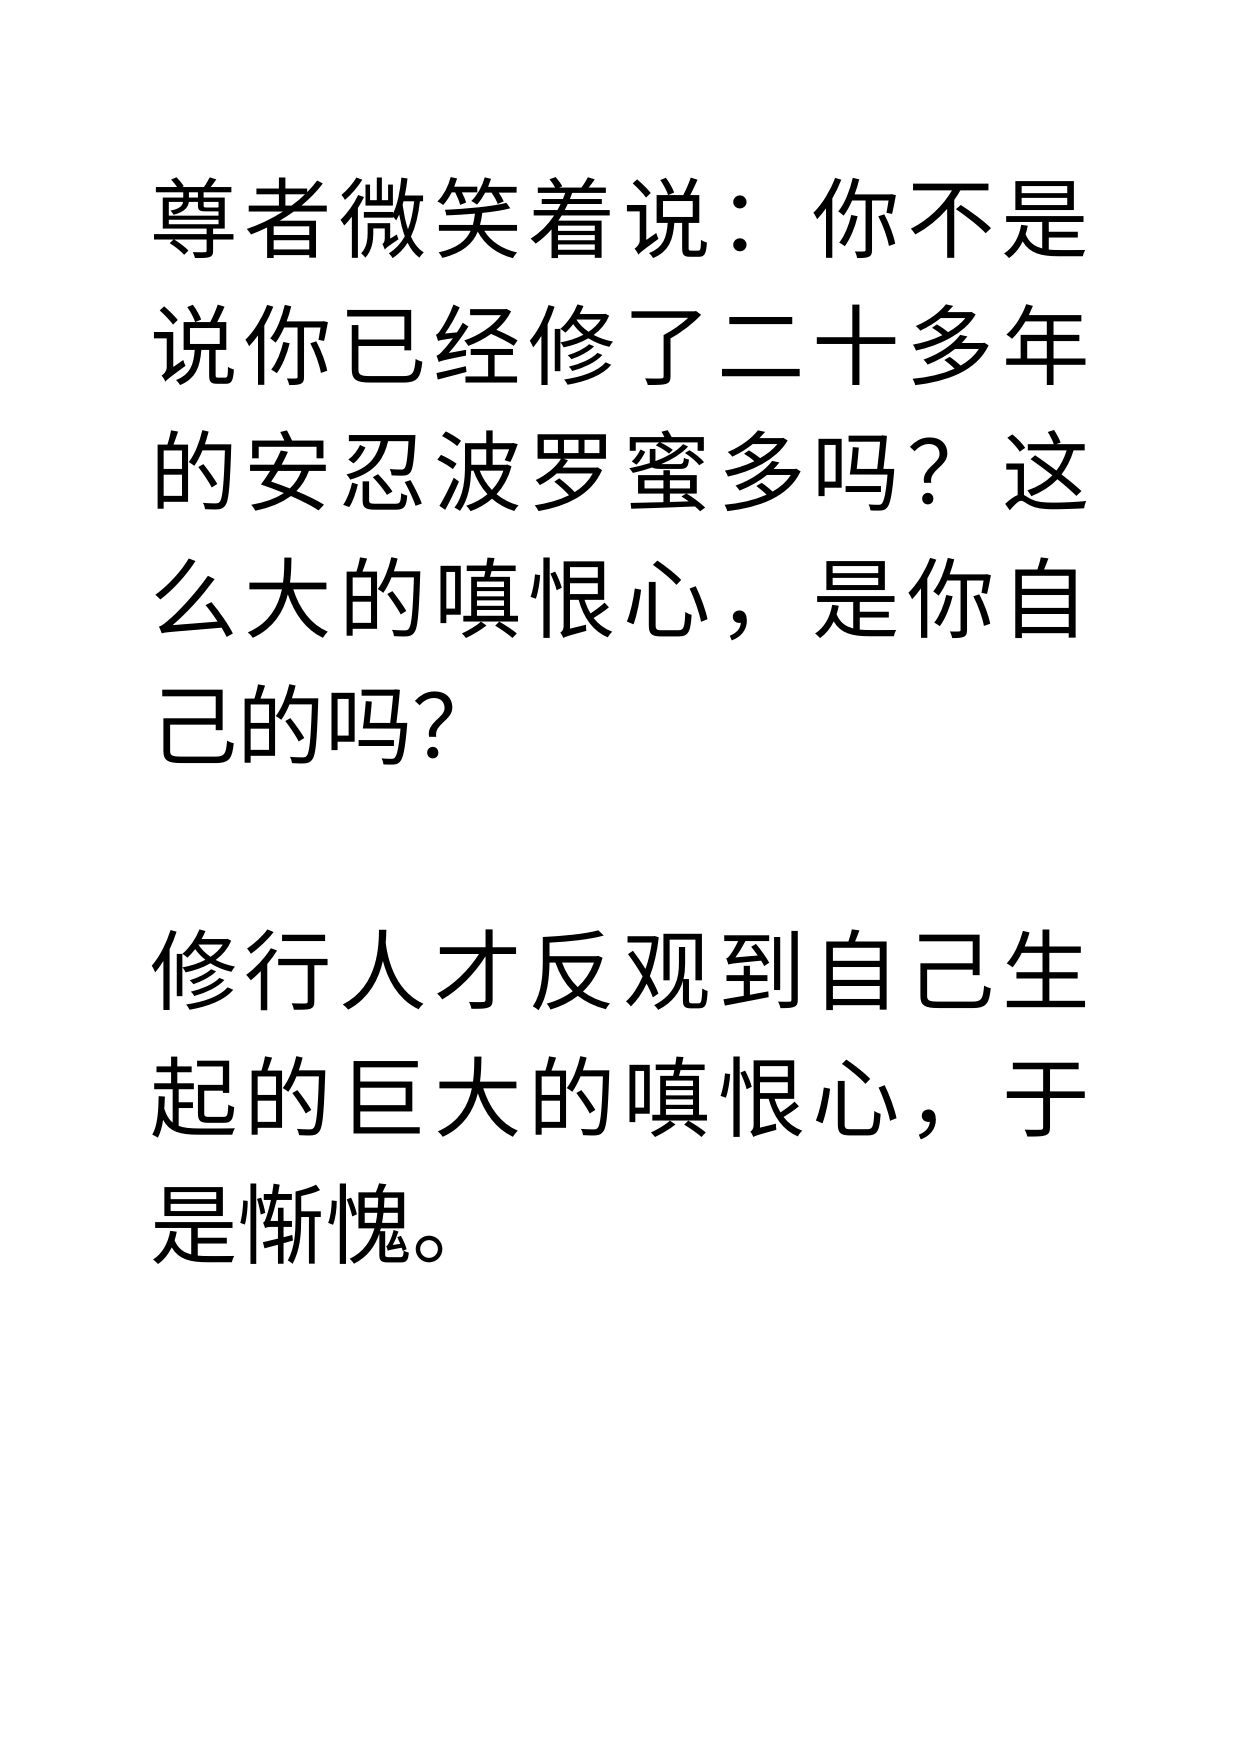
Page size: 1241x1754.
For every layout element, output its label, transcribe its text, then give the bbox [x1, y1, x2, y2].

text 修行人才反观到自己生起的巨大的嗔恨心，于是惭愧。 [150, 902, 1090, 1282]
text 尊者微笑着说：你不是说你已经修了二十多年的安忍波罗蜜多吗？这么大的嗔恨心，是你自己的吗？ [150, 150, 1090, 783]
